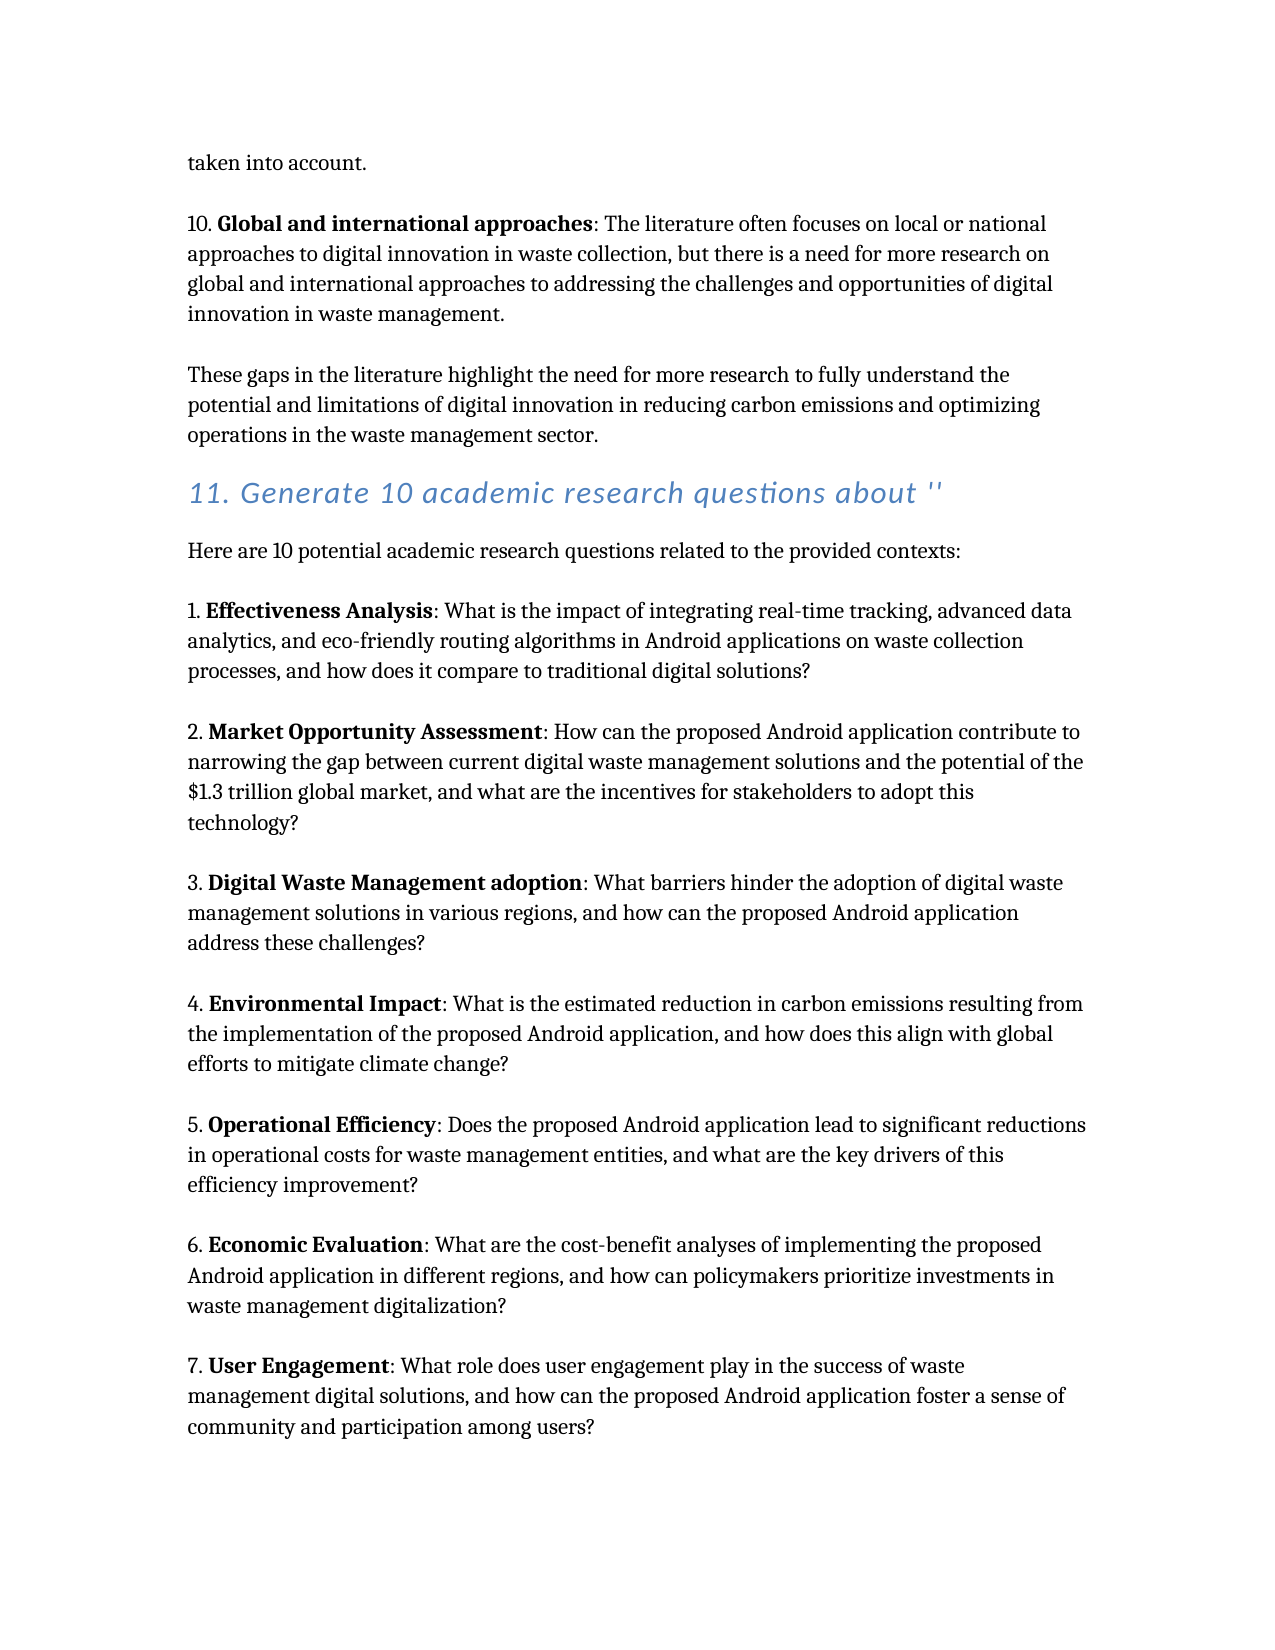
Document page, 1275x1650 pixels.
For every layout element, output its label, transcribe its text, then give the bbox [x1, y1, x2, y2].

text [187, 537, 1087, 1470]
subtitle 11. Generate 10 academic research questions about '' [187, 473, 1087, 511]
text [187, 150, 1087, 448]
